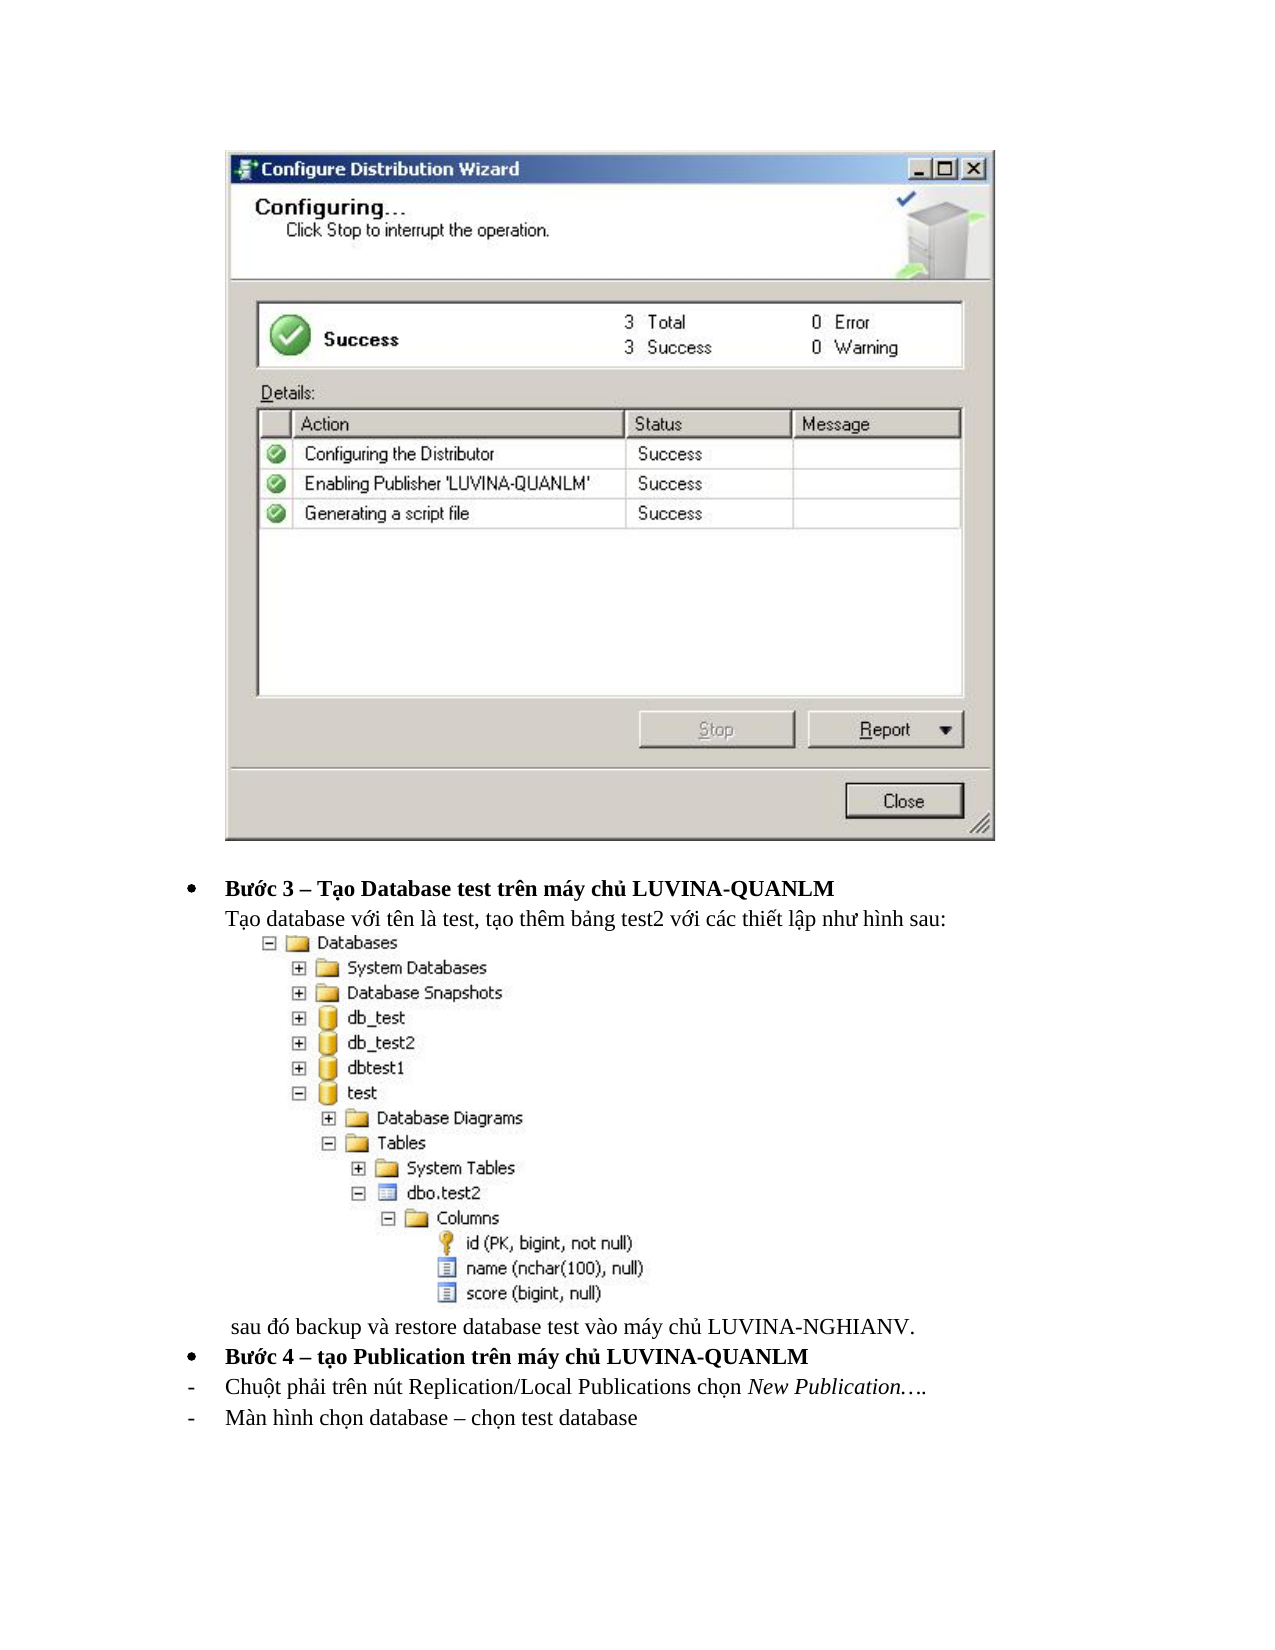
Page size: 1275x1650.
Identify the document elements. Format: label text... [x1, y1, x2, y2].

picture [225, 935, 729, 1309]
list Bước 4 – tạo Publication trên máy chủ LUVINA-QUANLM [187, 1343, 1125, 1369]
list Bước 3 – Tạo Database test trên máy chủ LUVINA-QUANLM [187, 875, 1125, 901]
list Chuột phải trên nút Replication/Local Publications chọn New Publication…. [187, 1373, 1125, 1400]
list Màn hình chọn database – chọn test database [187, 1404, 1125, 1430]
list Tạo database với tên là test, tạo thêm bảng test2 với các thiết lập như hình sau: [225, 905, 1125, 932]
list sau đó backup và restore database test vào máy chủ LUVINA-NGHIANV. [225, 1313, 1125, 1339]
picture [225, 150, 996, 841]
